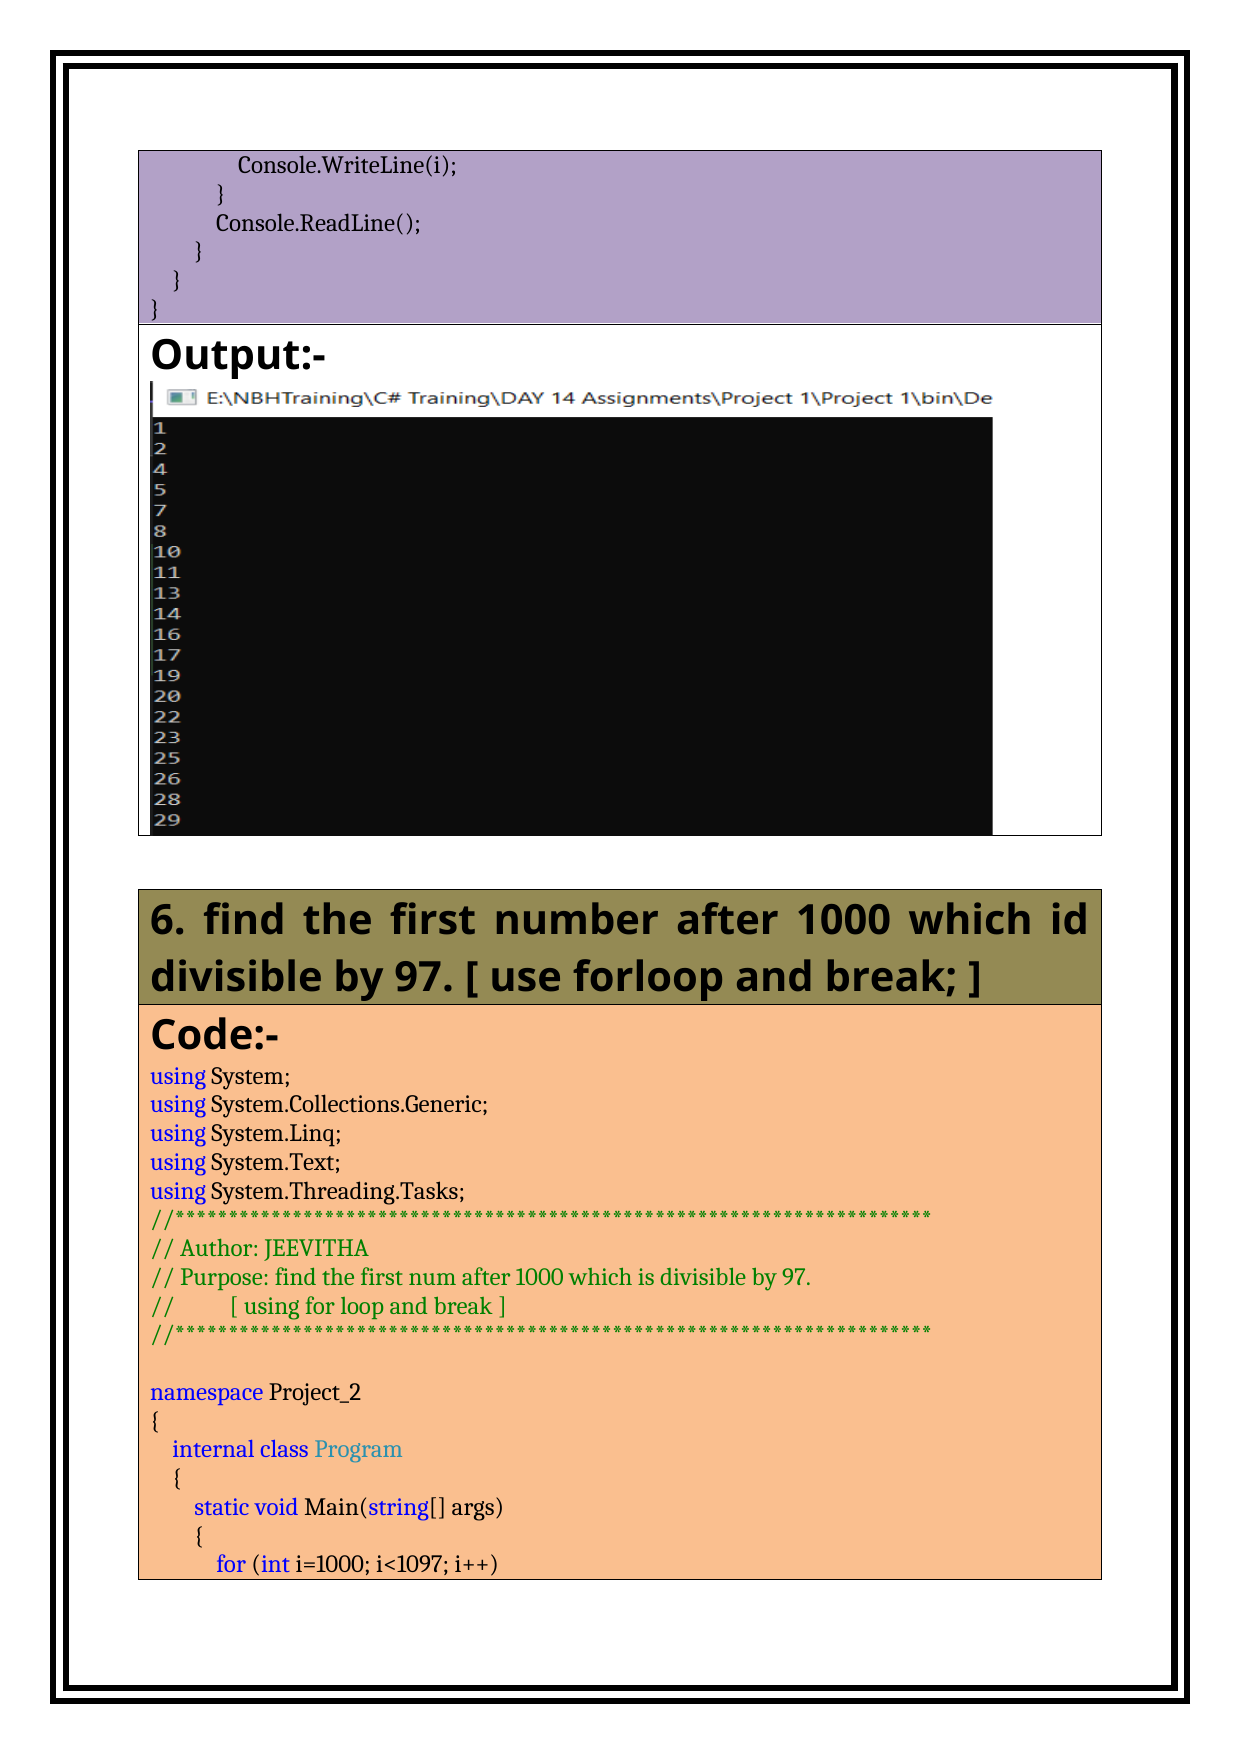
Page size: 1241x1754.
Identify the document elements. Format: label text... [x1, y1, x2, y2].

table_cell Output:- [139, 325, 1101, 835]
table_header 6. find the first number after 1000 which id divisible by 97. [ use forloop and break; ] [139, 890, 1101, 1004]
picture [150, 381, 993, 836]
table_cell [139, 151, 1101, 323]
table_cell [139, 1005, 1101, 1579]
